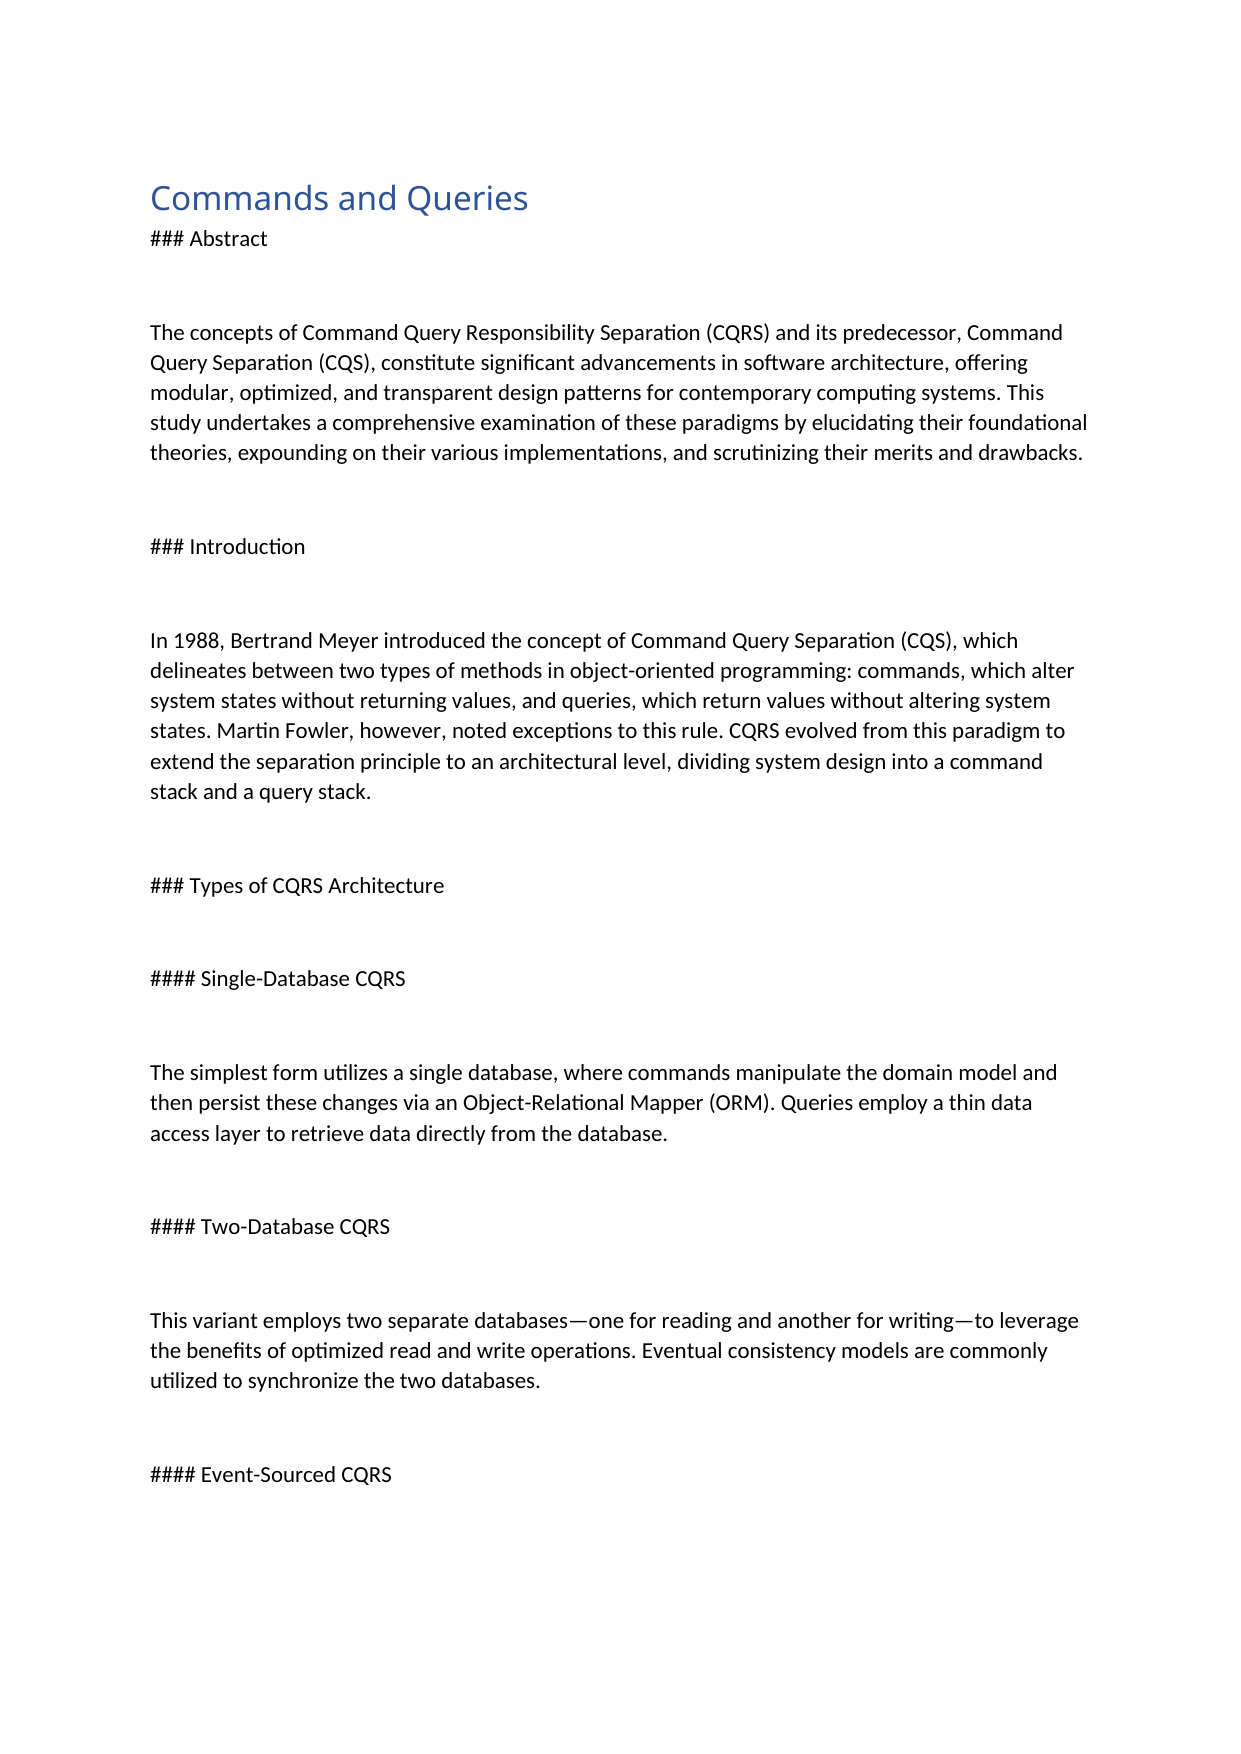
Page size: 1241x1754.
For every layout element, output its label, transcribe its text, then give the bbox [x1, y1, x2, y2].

text #### Two-Database CQRS [150, 1212, 1090, 1241]
text In 1988, Bertrand Meyer introduced the concept of Command Query Separation (CQS), which delineates between two types of methods in object-oriented programming: commands, which alter system states without returning values, and queries, which return values without altering system states. Martin Fowler, however, noted exceptions to this rule. CQRS evolved from this paradigm to extend the separation principle to an architectural level, dividing system design into a command stack and a query stack. [150, 626, 1090, 805]
text #### Event-Sourced CQRS [150, 1460, 1090, 1488]
text This variant employs two separate databases—one for reading and another for writing—to leverage the benefits of optimized read and write operations. Eventual consistency models are commonly utilized to synchronize the two databases. [150, 1306, 1090, 1395]
text ### Introduction [150, 532, 1090, 560]
text The concepts of Command Query Responsibility Separation (CQRS) and its predecessor, Command Query Separation (CQS), constitute significant advancements in software architecture, offering modular, optimized, and transparent design patterns for contemporary computing systems. This study undertakes a comprehensive examination of these paradigms by elucidating their foundational theories, expounding on their various implementations, and scrutinizing their merits and drawbacks. [150, 318, 1090, 467]
subtitle Commands and Queries [150, 175, 1090, 220]
text #### Single-Database CQRS [150, 964, 1090, 993]
text ### Abstract [150, 224, 1090, 252]
text The simplest form utilizes a single database, where commands manipulate the domain model and then persist these changes via an Object-Relational Mapper (ORM). Queries employ a thin data access layer to retrieve data directly from the database. [150, 1058, 1090, 1147]
text ### Types of CQRS Architecture [150, 871, 1090, 899]
